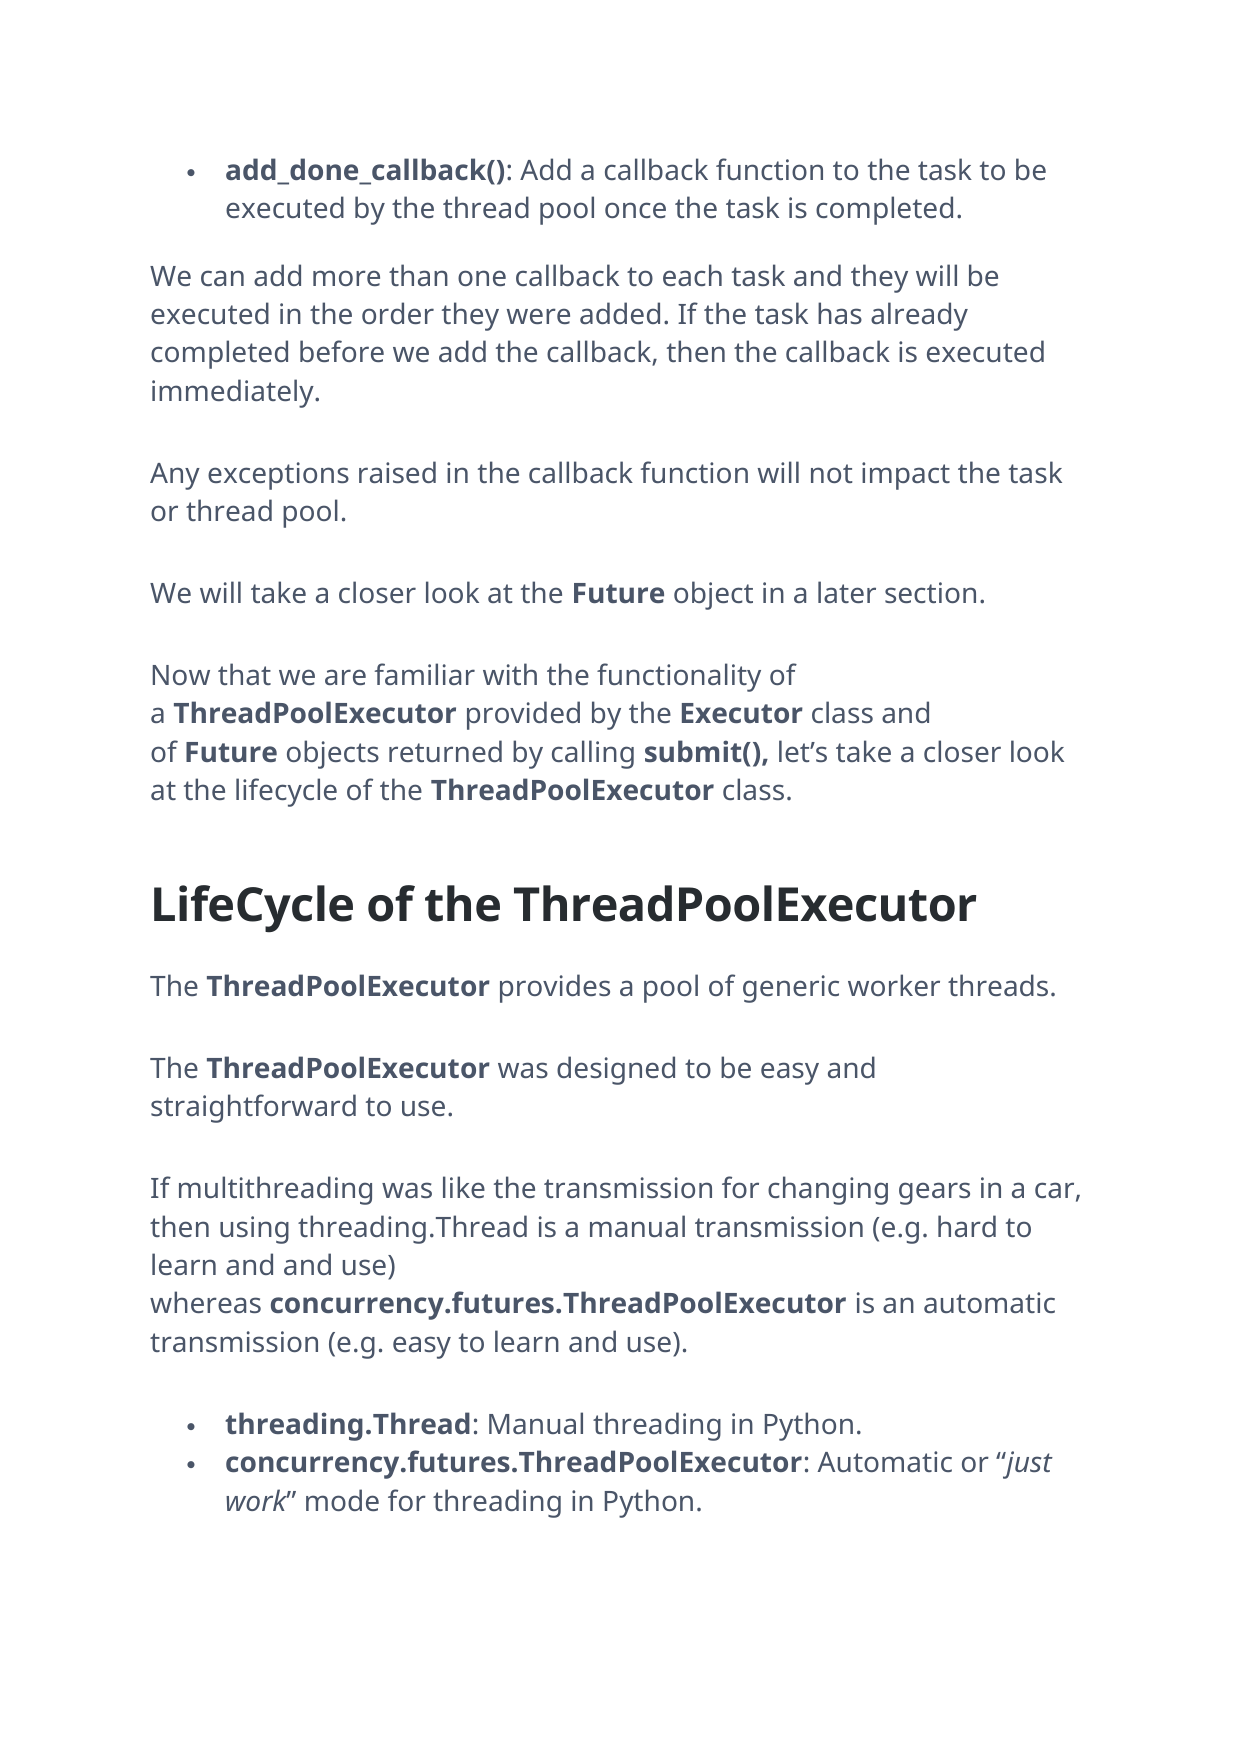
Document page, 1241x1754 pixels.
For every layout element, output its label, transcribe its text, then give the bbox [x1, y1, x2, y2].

list threading.Thread: Manual threading in Python. [187, 1404, 1090, 1443]
text The ThreadPoolExecutor provides a pool of generic worker threads. [150, 966, 1090, 1005]
list add_done_callback(): Add a callback function to the task to be executed by the thread pool once the task is completed. [187, 150, 1090, 227]
text If multithreading was like the transmission for changing gears in a car, then using threading.Thread is a manual transmission (e.g. hard to learn and and use) whereas concurrency.futures.ThreadPoolExecutor is an automatic transmission (e.g. easy to learn and use). [150, 1169, 1090, 1361]
text Now that we are familiar with the functionality of a ThreadPoolExecutor provided by the Executor class and of Future objects returned by calling submit(), let’s take a closer look at the lifecycle of the ThreadPoolExecutor class. [150, 655, 1090, 809]
text We can add more than one callback to each task and they will be executed in the order they were added. If the task has already completed before we add the callback, then the callback is executed immediately. [150, 256, 1090, 409]
text We will take a closer look at the Future object in a later section. [150, 573, 1090, 612]
text The ThreadPoolExecutor was designed to be easy and straightforward to use. [150, 1048, 1090, 1125]
list concurrency.futures.ThreadPoolExecutor: Automatic or “just work” mode for threading in Python. [187, 1443, 1090, 1519]
text LifeCycle of the ThreadPoolExecutor [150, 871, 1090, 935]
text Any exceptions raised in the callback function will not impact the task or thread pool. [150, 453, 1090, 529]
